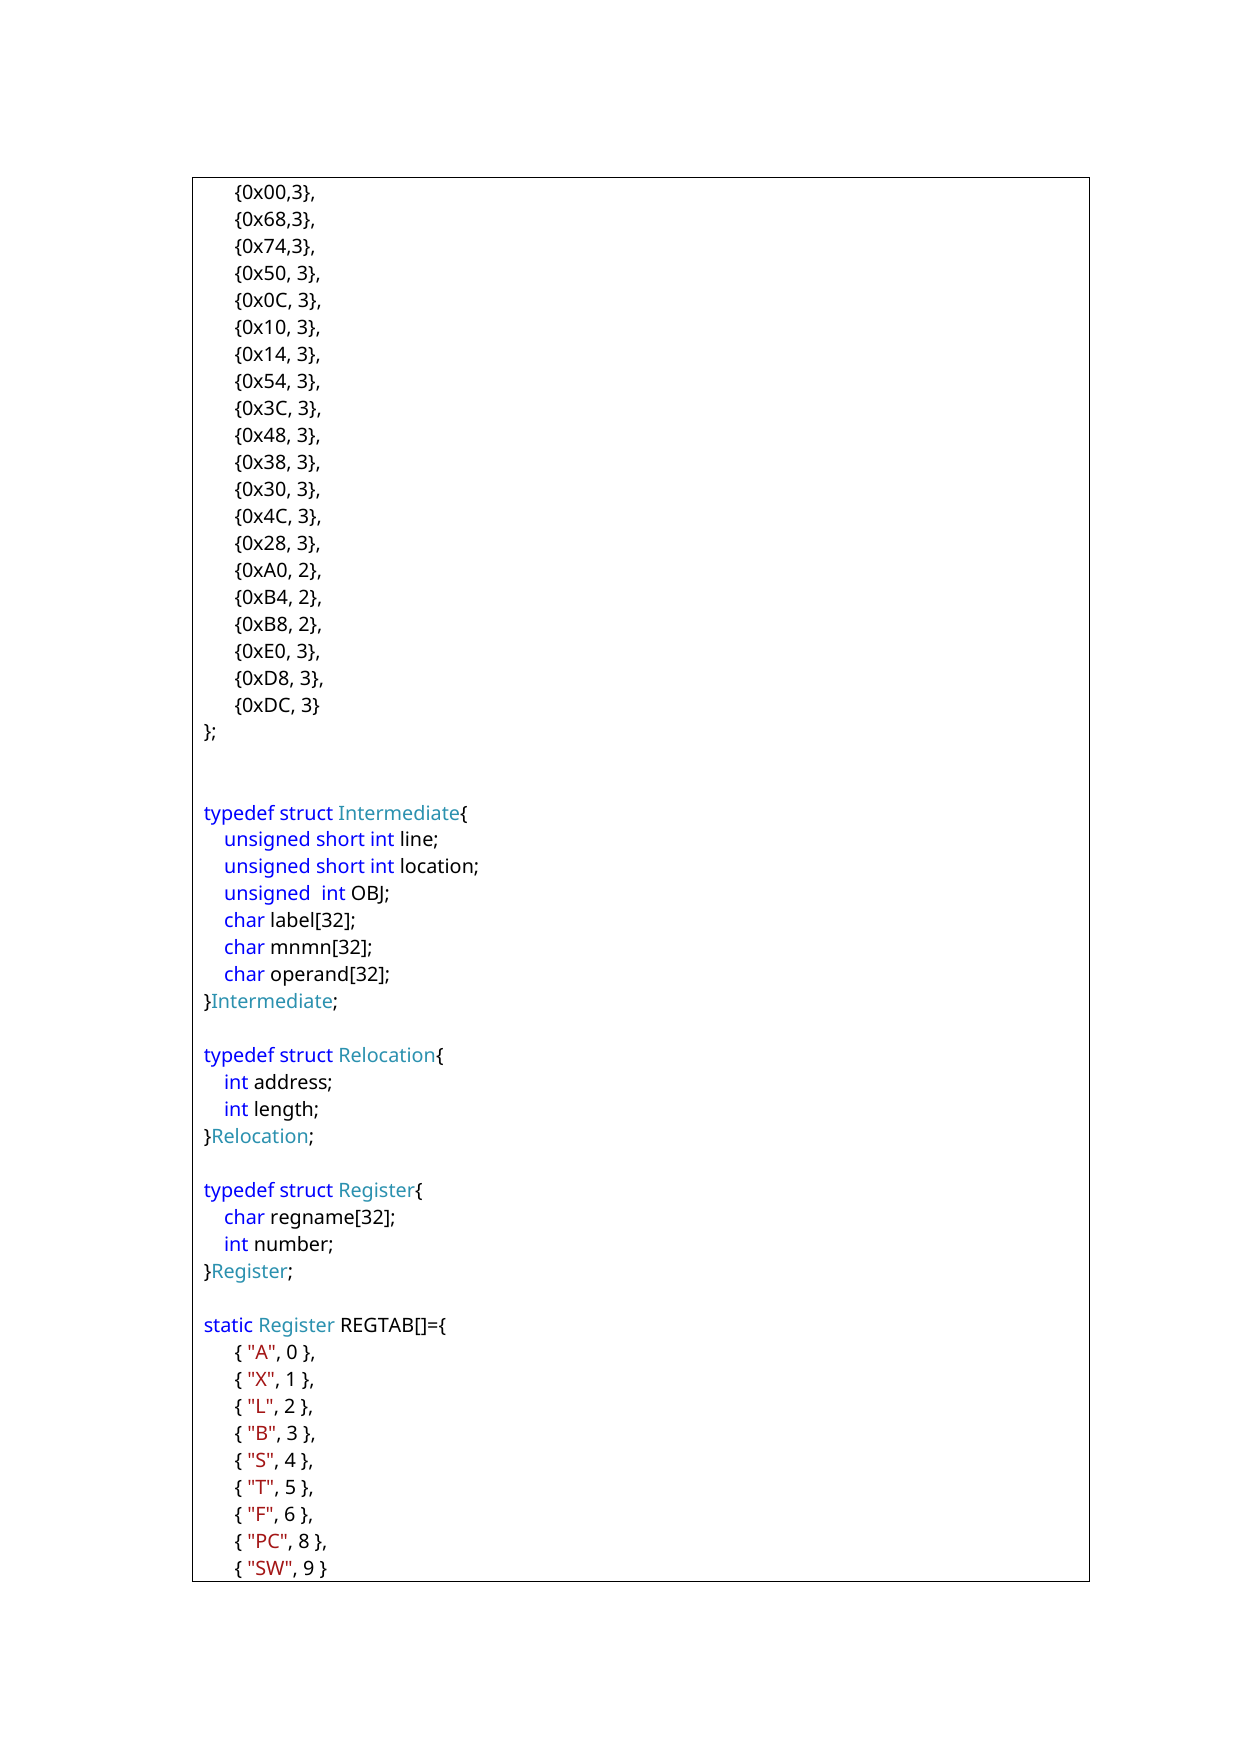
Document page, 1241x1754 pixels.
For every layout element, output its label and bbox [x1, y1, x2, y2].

table_cell [193, 178, 1089, 1581]
